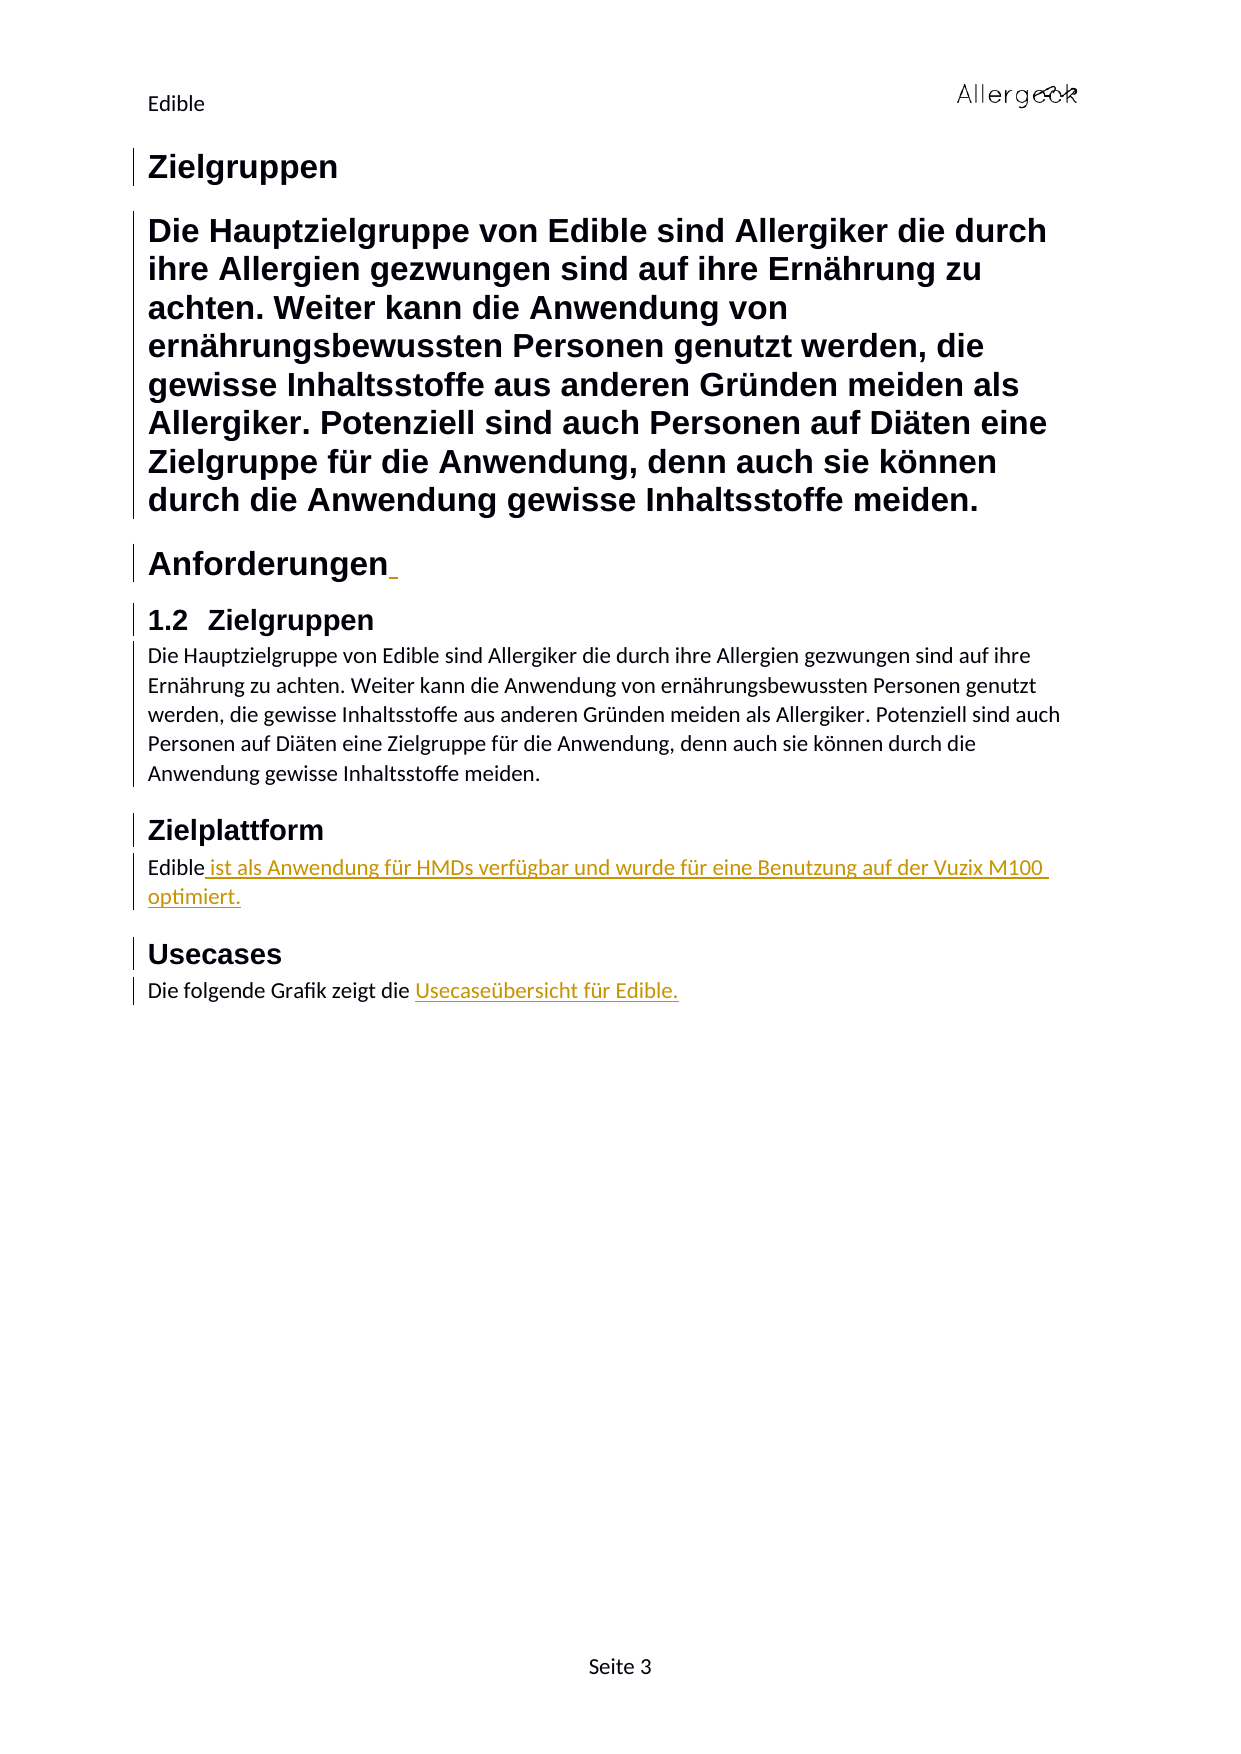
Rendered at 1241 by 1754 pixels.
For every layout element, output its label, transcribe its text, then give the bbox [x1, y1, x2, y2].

subtitle Zielgruppen [148, 603, 1093, 636]
subtitle Die Hauptzielgruppe von Edible sind Allergiker die durch ihre Allergien gezwungen sind auf ihre Ernährung zu achten. Weiter kann die Anwendung von ernährungsbewussten Personen genutzt werden, die gewisse Inhaltsstoffe aus anderen Gründen meiden als Allergiker. Potenziell sind auch Personen auf Diäten eine Zielgruppe für die Anwendung, denn auch sie können durch die Anwendung gewisse Inhaltsstoffe meiden. [148, 211, 1093, 518]
subtitle Zielplattform [148, 813, 1093, 847]
text Die Hauptzielgruppe von Edible sind Allergiker die durch ihre Allergien gezwungen sind auf ihre Ernährung zu achten. Weiter kann die Anwendung von ernährungsbewussten Personen genutzt werden, die gewisse Inhaltsstoffe aus anderen Gründen meiden als Allergiker. Potenziell sind auch Personen auf Diäten eine Zielgruppe für die Anwendung, denn auch sie können durch die Anwendung gewisse Inhaltsstoffe meiden. [148, 641, 1093, 787]
subtitle Zielgruppen [148, 148, 1093, 186]
text Die folgende Grafik zeigt die [148, 977, 1093, 1004]
subtitle Anforderungen [148, 543, 1093, 582]
text Edible [148, 853, 1093, 910]
picture [941, 73, 1093, 112]
subtitle Usecases [148, 937, 1093, 970]
